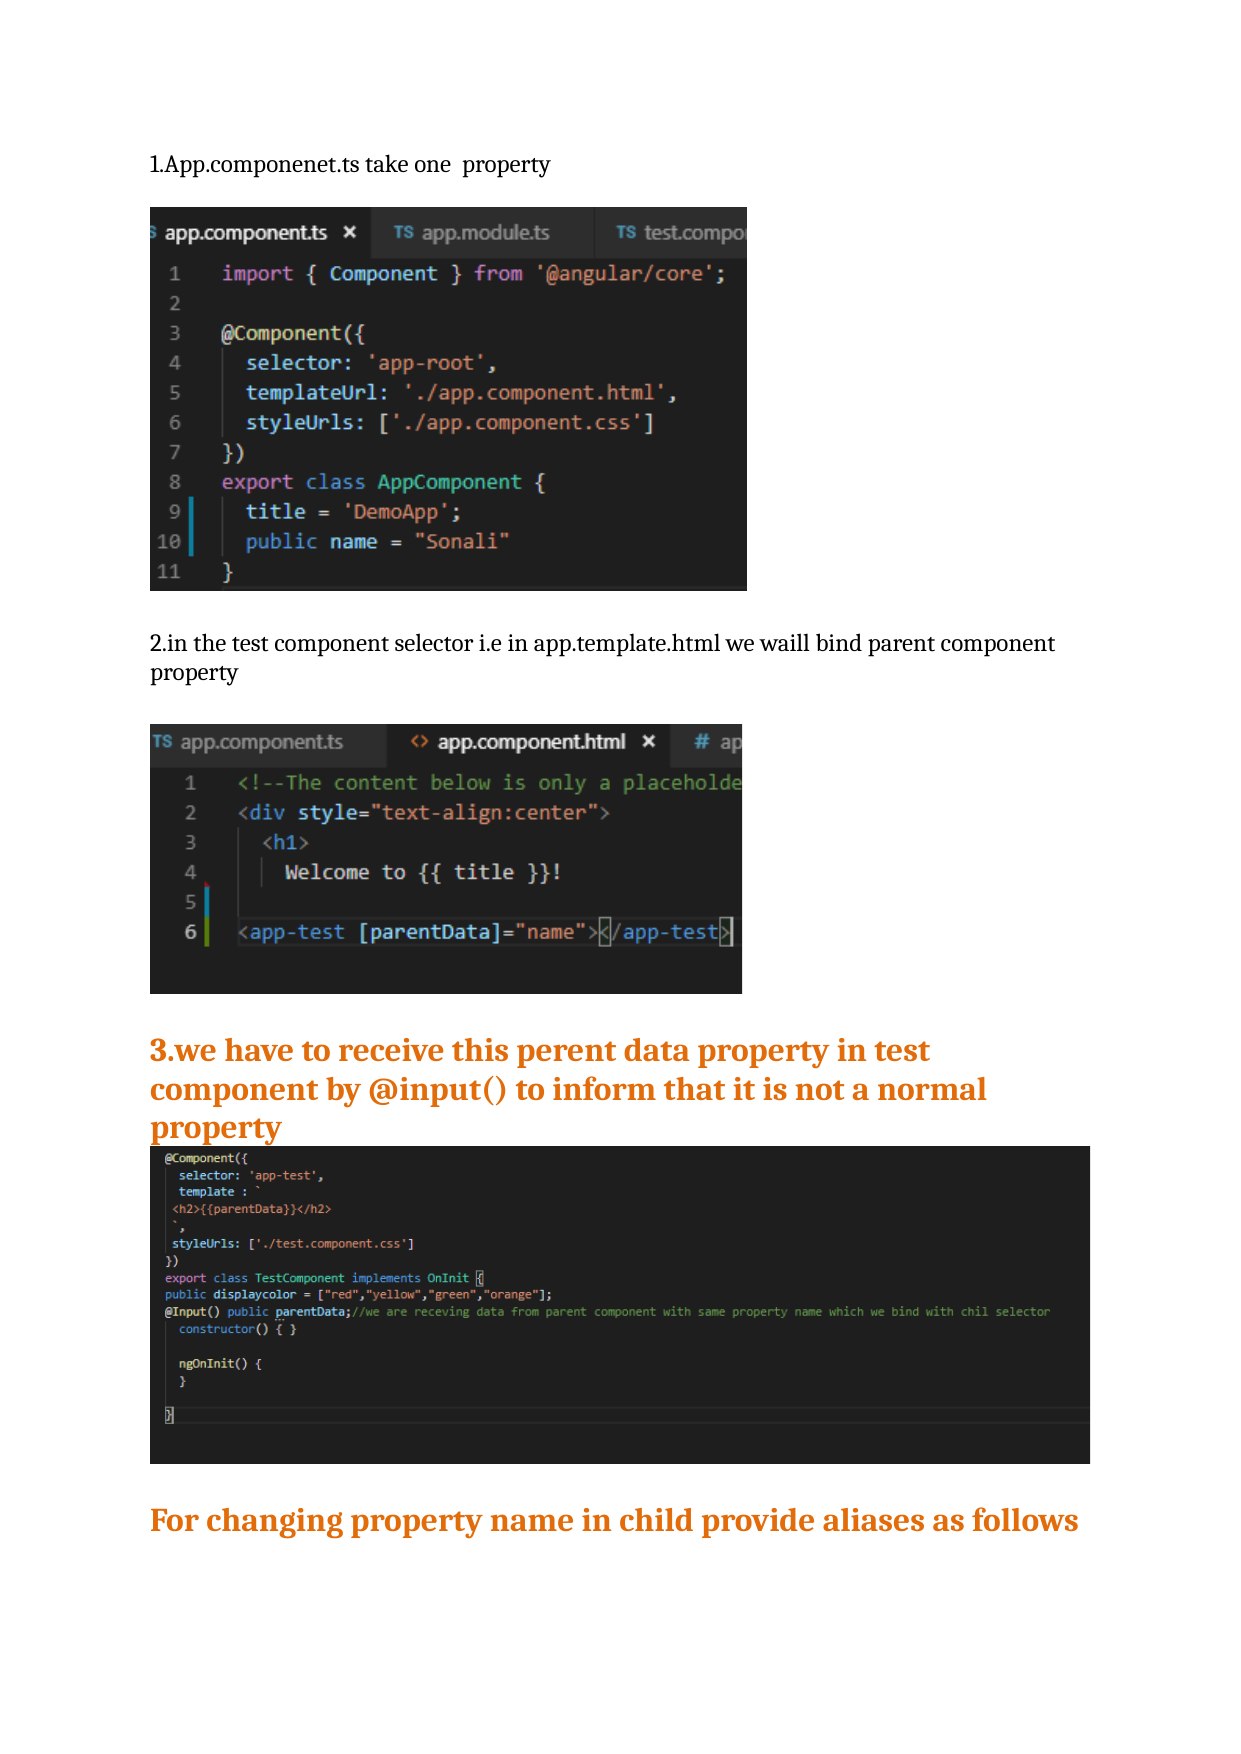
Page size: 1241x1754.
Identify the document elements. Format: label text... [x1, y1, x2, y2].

subtitle For changing property name in child provide aliases as follows [150, 1502, 1090, 1540]
picture [150, 207, 747, 591]
subtitle 3.we have to receive this perent data property in test component by @input() to inform that it is not a normal property [150, 1032, 1090, 1146]
picture [150, 1146, 1091, 1464]
picture [150, 724, 743, 994]
subtitle 1.App.componenet.ts take one property [150, 150, 1090, 179]
subtitle 2.in the test component selector i.e in app.template.html we waill bind parent component property [150, 629, 1090, 686]
